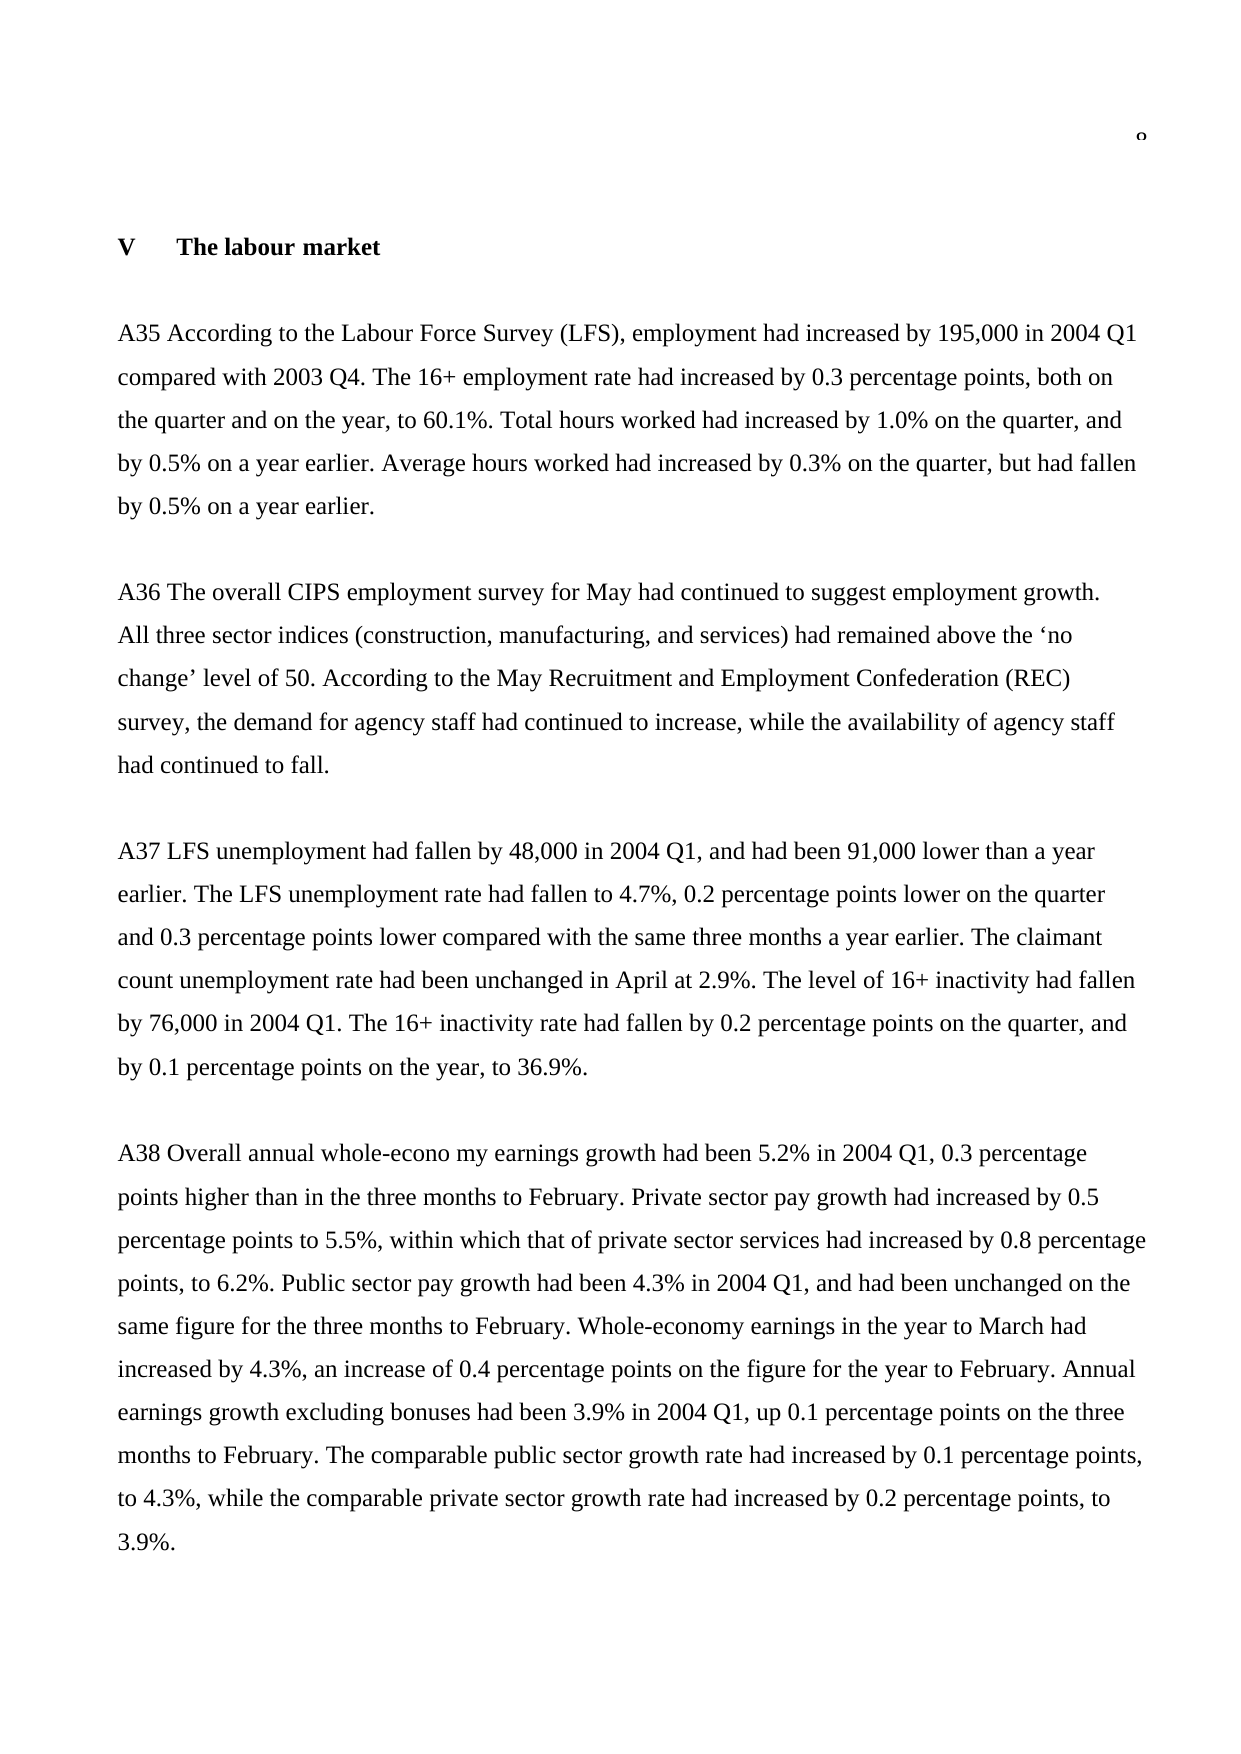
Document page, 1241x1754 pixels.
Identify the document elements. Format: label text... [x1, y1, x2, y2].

text A36 The overall CIPS employment survey for May had continued to suggest employment growth. All three sector indices (construction, manufacturing, and services) had remained above the ‘no change’ level of 50. According to the May Recruitment and Employment Confederation (REC) survey, the demand for agency staff had continued to increase, while the availability of agency staff had continued to fall. [117, 577, 1127, 778]
text A37 LFS unemployment had fallen by 48,000 in 2004 Q1, and had been 91,000 lower than a year earlier. The LFS unemployment rate had fallen to 4.7%, 0.2 percentage points lower on the quarter and 0.3 percentage points lower compared with the same three months a year earlier. The claimant count unemployment rate had been unchanged in April at 2.9%. The level of 16+ inactivity had fallen by 76,000 in 2004 Q1. The 16+ inactivity rate had fallen by 0.2 percentage points on the quarter, and by 0.1 percentage points on the year, to 36.9%. [117, 836, 1140, 1080]
text A35 According to the Labour Force Survey (LFS), employment had increased by 195,000 in 2004 Q1 compared with 2003 Q4. The 16+ employment rate had increased by 0.3 percentage points, both on the quarter and on the year, to 60.1%. Total hours worked had increased by 1.0% on the quarter, and by 0.5% on a year earlier. Average hours worked had increased by 0.3% on the quarter, but had fallen by 0.5% on a year earlier. [117, 318, 1144, 520]
text A38 Overall annual whole-econo my earnings growth had been 5.2% in 2004 Q1, 0.3 percentage points higher than in the three months to February. Private sector pay growth had increased by 0.5 percentage points to 5.5%, within which that of private sector services had increased by 0.8 percentage points, to 6.2%. Public sector pay growth had been 4.3% in 2004 Q1, and had been unchanged on the same figure for the three months to February. Whole-economy earnings in the year to March had increased by 4.3%, an increase of 0.4 percentage points on the figure for the year to February. Annual earnings growth excluding bonuses had been 3.9% in 2004 Q1, up 0.1 percentage points on the three months to February. The comparable public sector growth rate had increased by 0.1 percentage points, to 4.3%, while the comparable private sector growth rate had increased by 0.2 percentage points, to 3.9%. [117, 1138, 1149, 1555]
subtitle The labour market [117, 232, 1161, 261]
